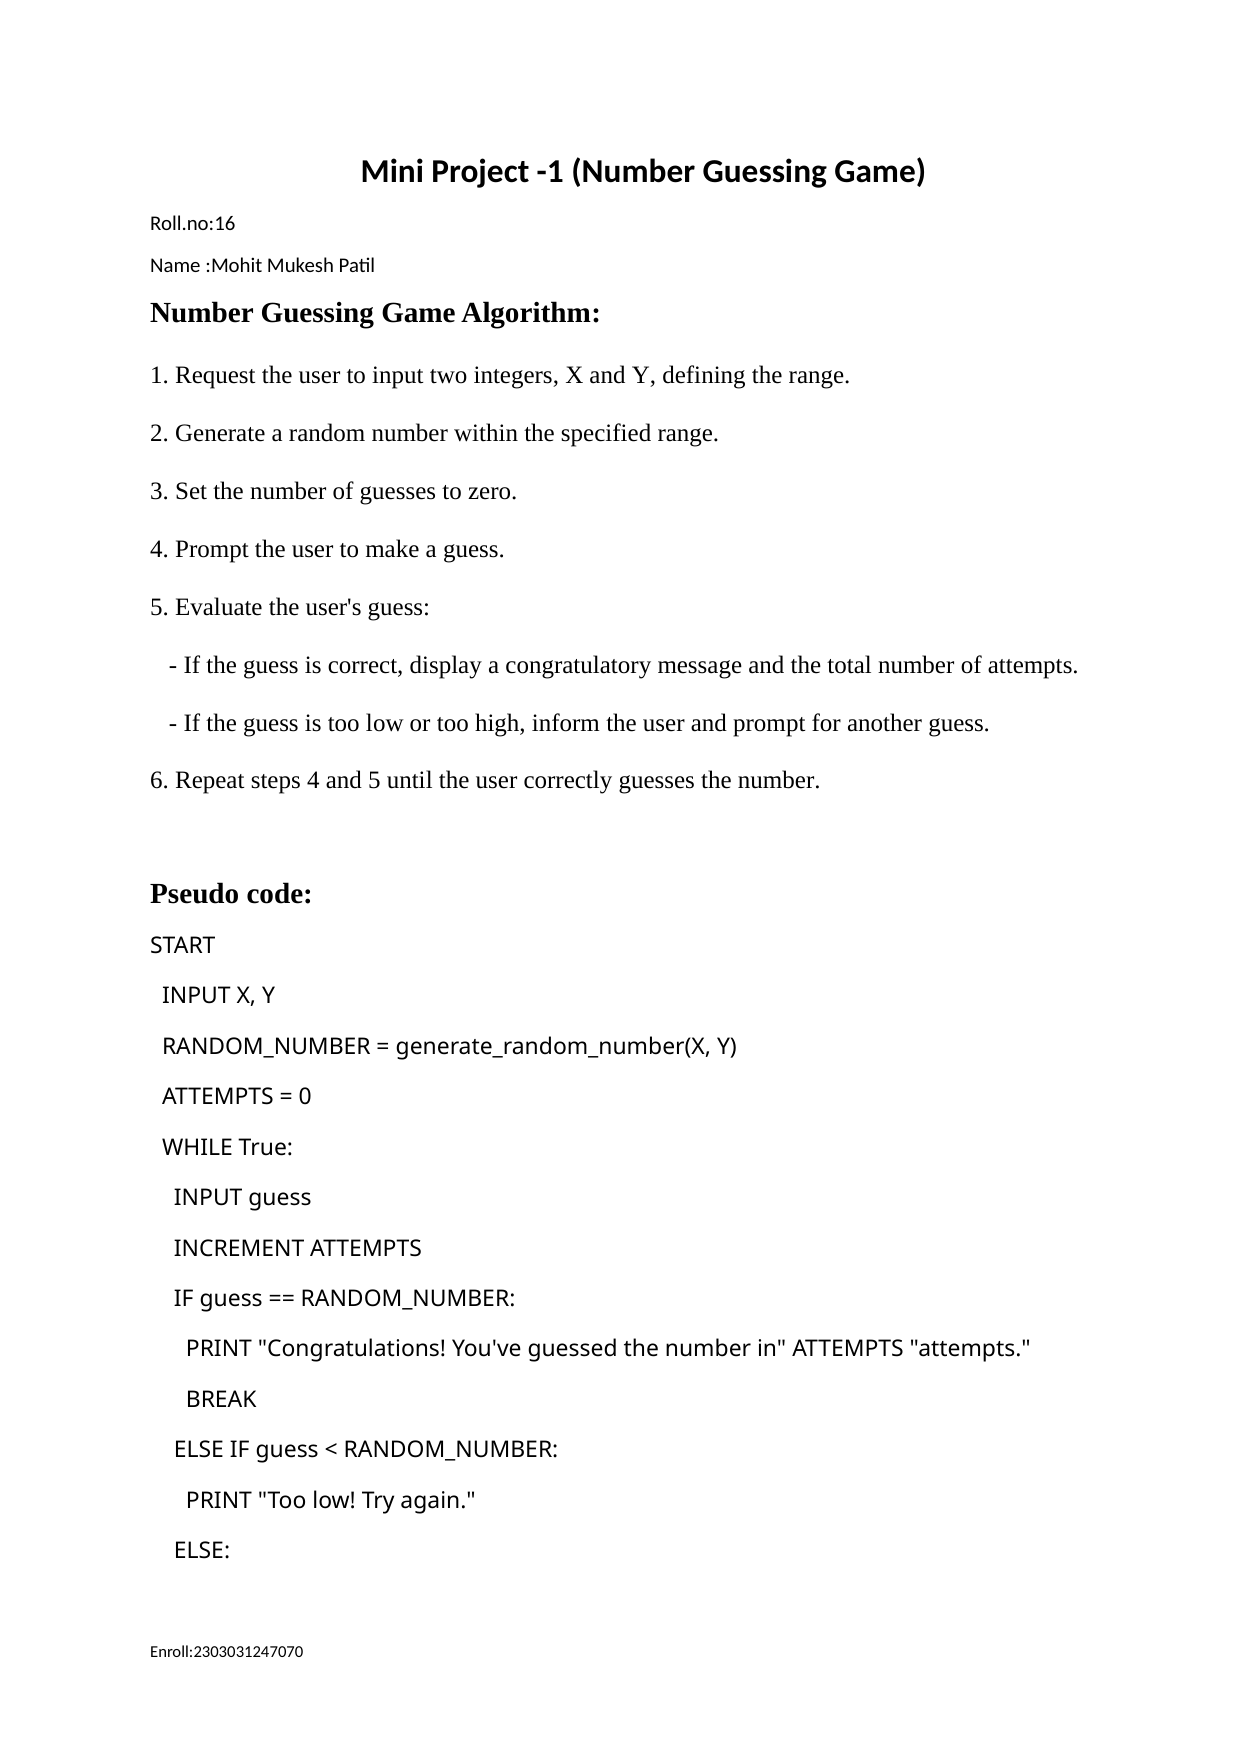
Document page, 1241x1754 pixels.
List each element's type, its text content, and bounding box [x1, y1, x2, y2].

text Number Guessing Game Algorithm: [150, 295, 1137, 328]
text INCREMENT ATTEMPTS [150, 1232, 1137, 1263]
text IF guess == RANDOM_NUMBER: [150, 1282, 1137, 1313]
text 5. Evaluate the user's guess: [150, 592, 1137, 621]
text - If the guess is too low or too high, inform the user and prompt for another guess. [150, 708, 1137, 736]
text Mini Project -1 (Number Guessing Game) [150, 150, 1137, 191]
text BREAK [150, 1383, 1137, 1414]
text PRINT "Congratulations! You've guessed the number in" ATTEMPTS "attempts." [150, 1332, 1137, 1364]
text Pseudo code: [150, 876, 1137, 910]
text START [150, 929, 1137, 960]
text INPUT X, Y [150, 979, 1137, 1011]
text ELSE IF guess < RANDOM_NUMBER: [150, 1433, 1137, 1464]
text ELSE: [150, 1534, 1137, 1565]
text WHILE True: [150, 1131, 1137, 1162]
text - If the guess is correct, display a congratulatory message and the total number of attempts. [150, 650, 1137, 678]
list Repeat steps 4 and 5 until the user correctly guesses the number. [150, 766, 1137, 794]
text ATTEMPTS = 0 [150, 1080, 1137, 1112]
text RANDOM_NUMBER = generate_random_number(X, Y) [150, 1030, 1137, 1061]
text 1. Request the user to input two integers, X and Y, defining the range. [150, 360, 1137, 389]
text Name :Mohit Mukesh Patil [150, 253, 1137, 278]
text INPUT guess [150, 1181, 1137, 1212]
text 4. Prompt the user to make a guess. [150, 534, 1137, 563]
text 2. Generate a random number within the specified range. [150, 418, 1137, 447]
text 3. Set the number of guesses to zero. [150, 476, 1137, 505]
text PRINT "Too low! Try again." [150, 1484, 1137, 1515]
text Roll.no:16 [150, 211, 1137, 236]
